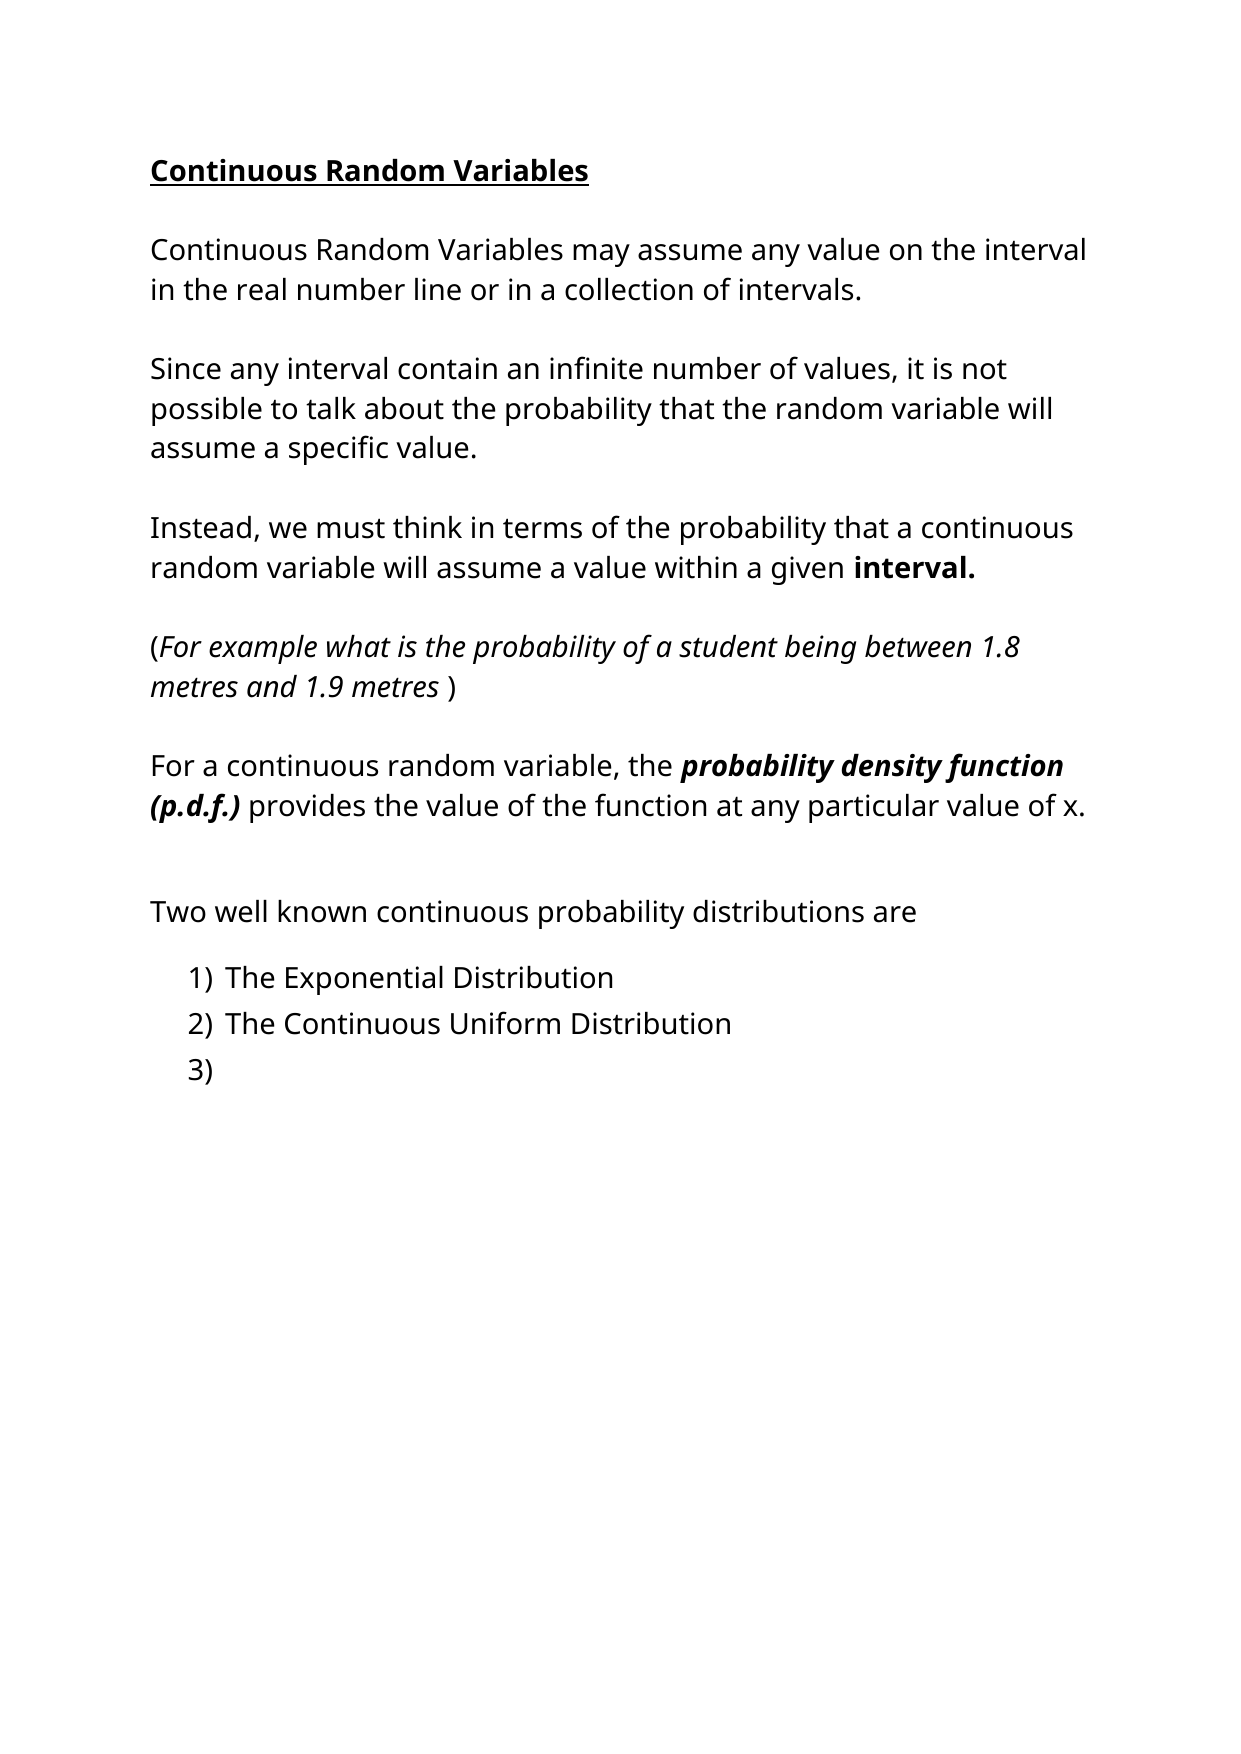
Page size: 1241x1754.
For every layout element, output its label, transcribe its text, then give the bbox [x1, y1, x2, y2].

text Continuous Random Variables [150, 150, 1090, 190]
text Instead, we must think in terms of the probability that a continuous random variable will assume a value within a given interval. [150, 507, 1090, 587]
list The Exponential Distribution [187, 958, 1090, 997]
text Two well known continuous probability distributions are [150, 891, 1090, 931]
text For a continuous random variable, the probability density function (p.d.f.) provides the value of the function at any particular value of x. [150, 745, 1090, 825]
text Continuous Random Variables may assume any value on the interval in the real number line or in a collection of intervals. [150, 229, 1090, 309]
list The Continuous Uniform Distribution [187, 1003, 1090, 1043]
text Since any interval contain an infinite number of values, it is not possible to talk about the probability that the random variable will assume a specific value. [150, 348, 1090, 467]
text (For example what is the probability of a student being between 1.8 metres and 1.9 metres ) [150, 626, 1090, 706]
